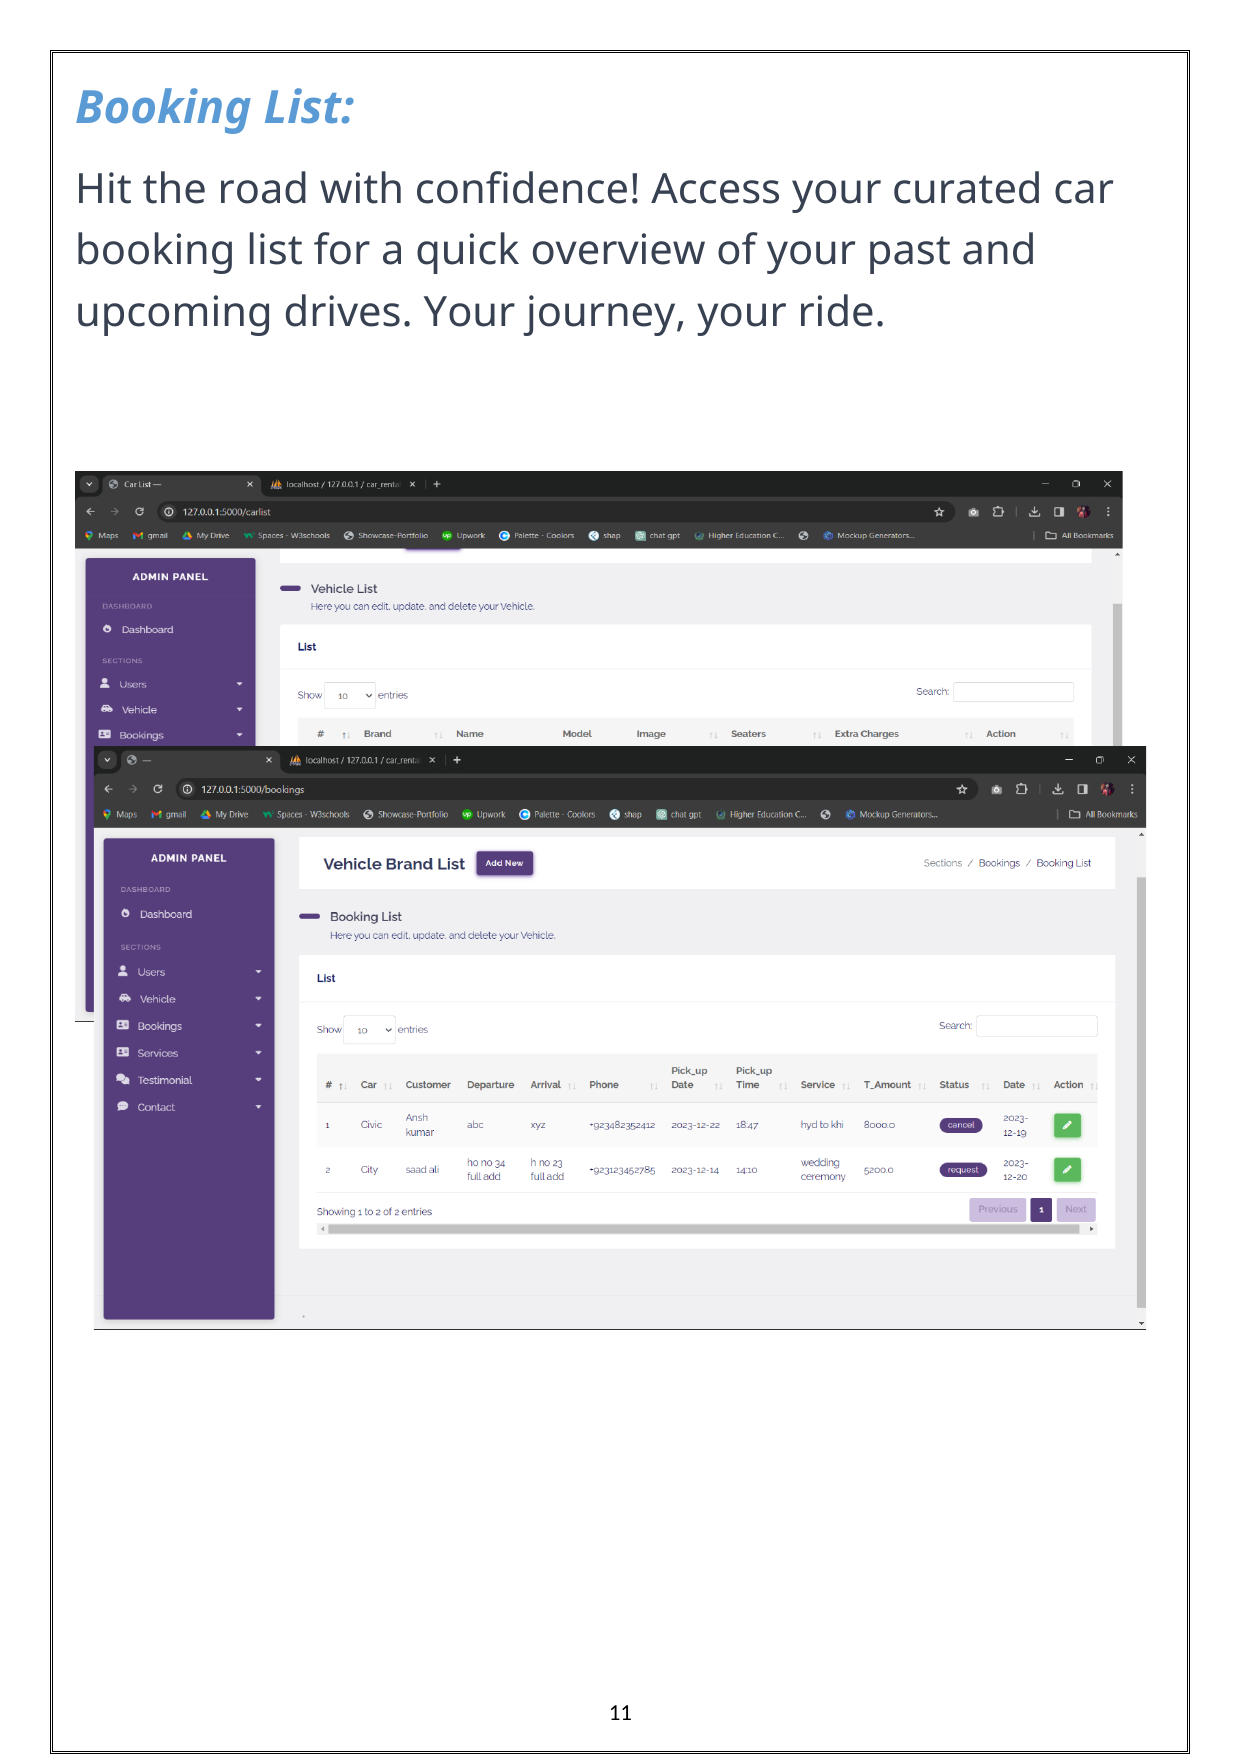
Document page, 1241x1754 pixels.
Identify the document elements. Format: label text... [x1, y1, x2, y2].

text Booking List: [75, 75, 1165, 137]
picture [75, 471, 1147, 1330]
text Hit the road with confidence! Access your curated car booking list for a quick overview of your past and upcoming drives. Your journey, your ride. [75, 159, 1165, 338]
